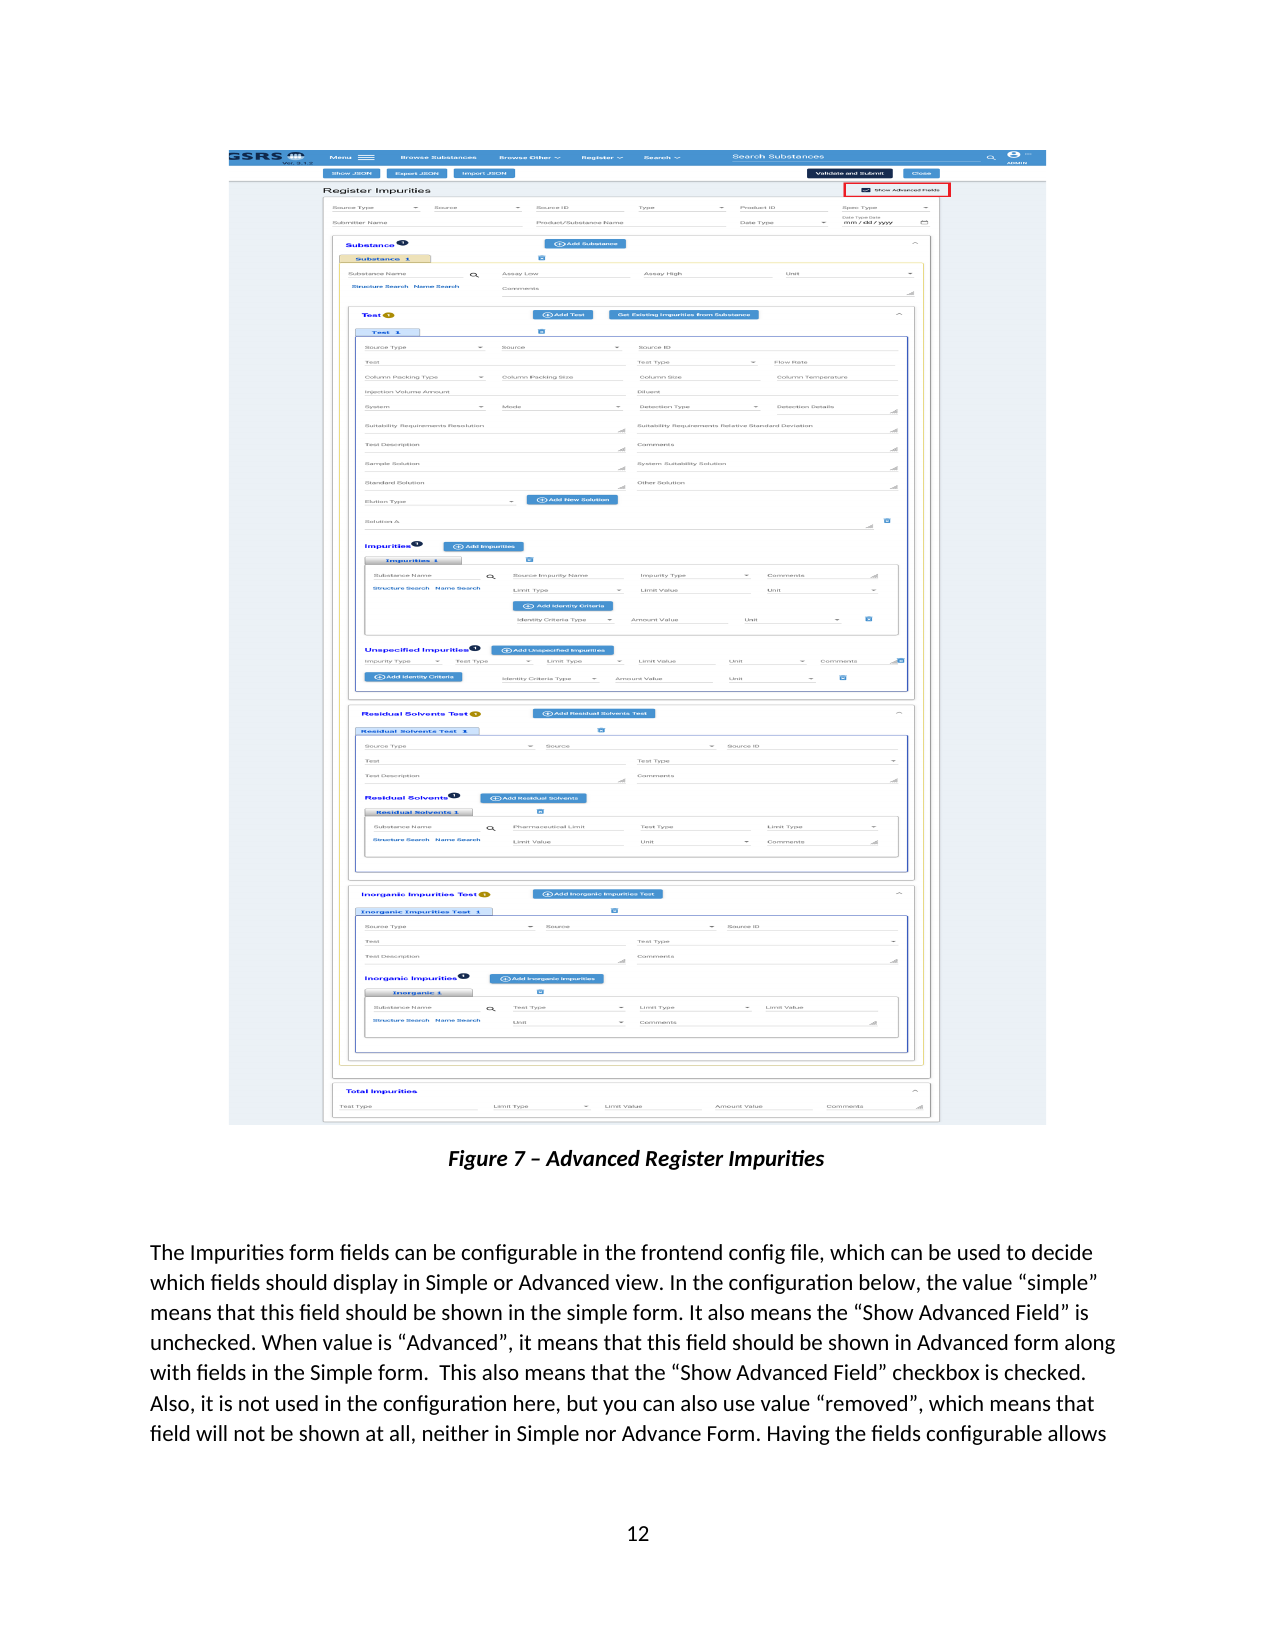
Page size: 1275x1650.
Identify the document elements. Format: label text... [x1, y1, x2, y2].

text Figure 7 – Advanced Register Impurities [150, 1144, 1125, 1172]
